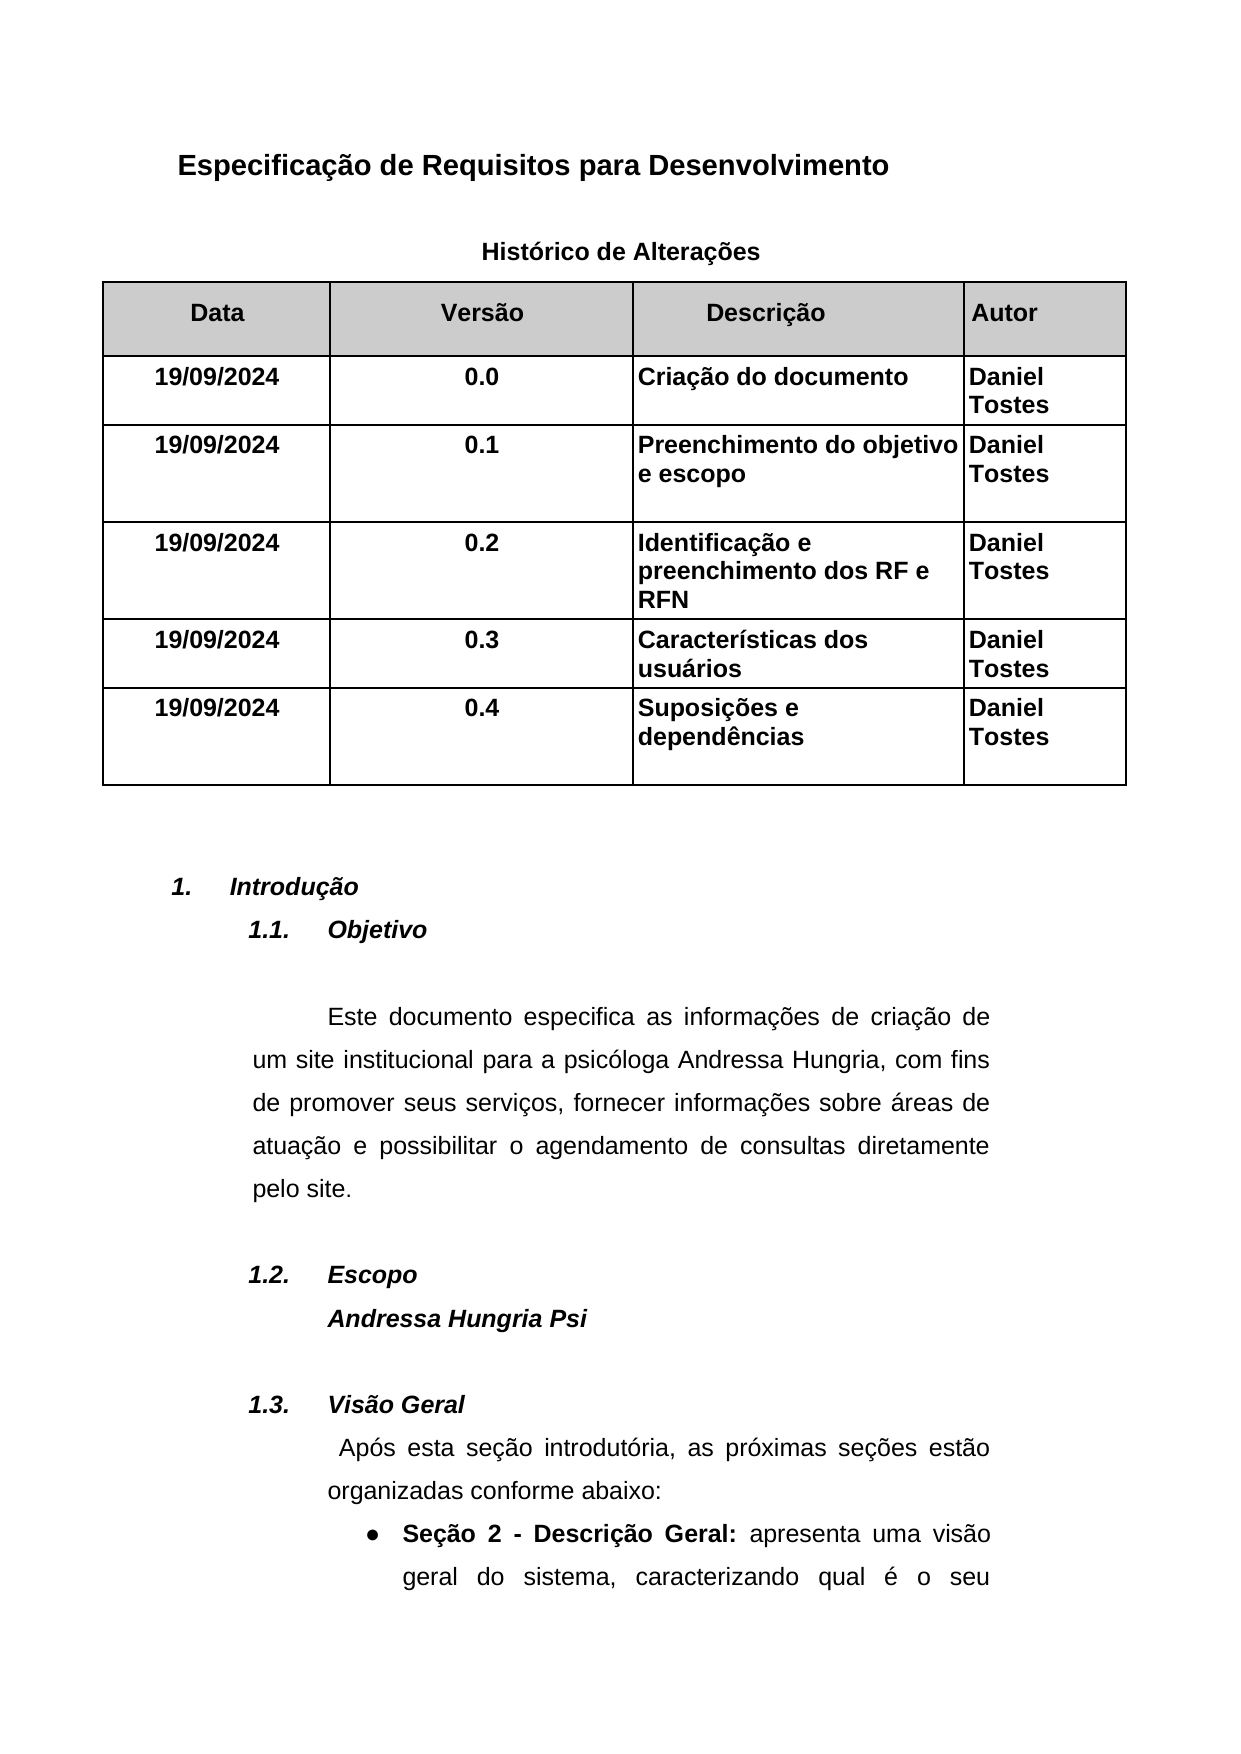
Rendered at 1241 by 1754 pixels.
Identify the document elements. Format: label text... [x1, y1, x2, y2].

table_cell 0.1 [331, 426, 632, 521]
table_cell Daniel Tostes [965, 620, 1125, 687]
text Após esta seção introdutória, as próximas seções estão organizadas conforme abaixo: [327, 1433, 991, 1505]
table_cell Criação do documento [634, 357, 963, 424]
table_cell Daniel Tostes [965, 357, 1125, 424]
table_cell Daniel Tostes [965, 426, 1125, 521]
list Visão Geral [290, 1390, 991, 1419]
table_cell 19/09/2024 [104, 357, 329, 424]
table_cell 19/09/2024 [104, 426, 329, 521]
list Objetivo [290, 916, 991, 944]
table_cell Daniel Tostes [965, 523, 1125, 618]
text Este documento especifica as informações de criação de um site institucional para a psicóloga Andressa Hungria, com fins de promover seus serviços, fornecer informações sobre áreas de atuação e possibilitar o agendamento de consultas diretamente pelo site. [252, 1002, 991, 1203]
table_cell 0.3 [331, 620, 632, 687]
text Especificação de Requisitos para Desenvolvimento [177, 148, 991, 181]
table_cell 0.0 [331, 357, 632, 424]
table_header Descrição [634, 283, 963, 355]
list Introdução [192, 872, 991, 901]
table_header Versão [331, 283, 632, 355]
table_cell 0.4 [331, 689, 632, 784]
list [365, 1519, 991, 1591]
text Histórico de Alterações [175, 237, 991, 266]
table_cell 19/09/2024 [104, 523, 329, 618]
table_cell Preenchimento do objetivo e escopo [634, 426, 963, 521]
list Escopo [290, 1261, 991, 1289]
text Andressa Hungria Psi [327, 1304, 991, 1332]
table_cell Daniel Tostes [965, 689, 1125, 784]
table_cell 19/09/2024 [104, 620, 329, 687]
table_cell 0.2 [331, 523, 632, 618]
table_cell Características dos usuários [634, 620, 963, 687]
table_header Autor [965, 283, 1125, 355]
table_header Data [104, 283, 329, 355]
table_cell Suposições e dependências [634, 689, 963, 784]
table_cell 19/09/2024 [104, 689, 329, 784]
table_cell Identificação e preenchimento dos RF e RFN [634, 523, 963, 618]
